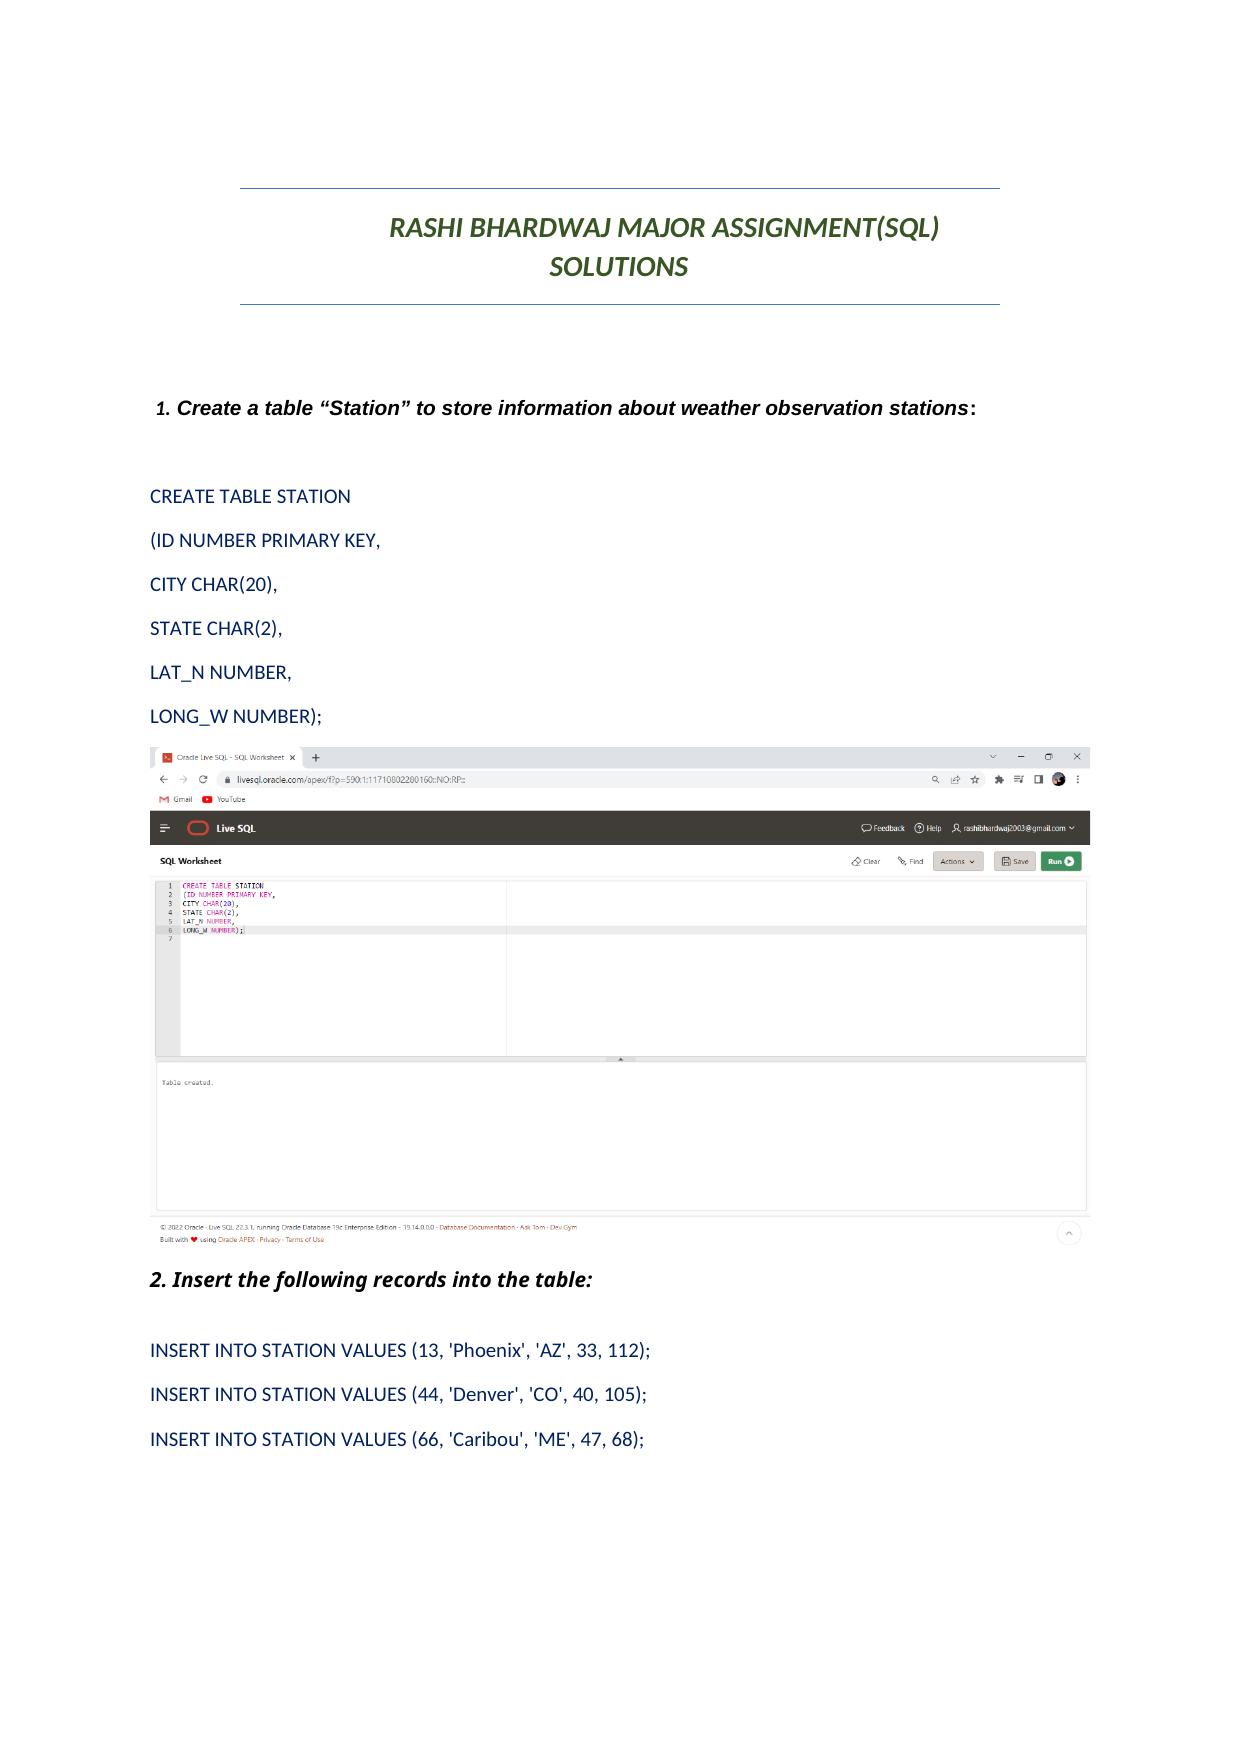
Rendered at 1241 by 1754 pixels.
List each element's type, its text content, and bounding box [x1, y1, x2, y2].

text RASHI BHARDWAJ MAJOR ASSIGNMENT(SQL) SOLUTIONS [240, 189, 1000, 304]
text LAT_N NUMBER, [150, 659, 1090, 685]
text INSERT INTO STATION VALUES (13, 'Phoenix', 'AZ', 33, 112); [150, 1338, 1090, 1363]
text CREATE TABLE STATION [150, 483, 1090, 509]
text LONG_W NUMBER); [150, 704, 1090, 729]
text INSERT INTO STATION VALUES (66, 'Caribou', 'ME', 47, 68); [150, 1426, 1090, 1451]
picture [150, 747, 1091, 1247]
text CITY CHAR(20), [150, 571, 1090, 597]
text 2. Insert the following records into the table: [150, 1265, 1090, 1293]
text INSERT INTO STATION VALUES (44, 'Denver', 'CO', 40, 105); [150, 1382, 1090, 1407]
text STATE CHAR(2), [150, 616, 1090, 641]
text (ID NUMBER PRIMARY KEY, [150, 527, 1090, 553]
text 1. Create a table “Station” to store information about weather observation stations: [150, 395, 1090, 421]
